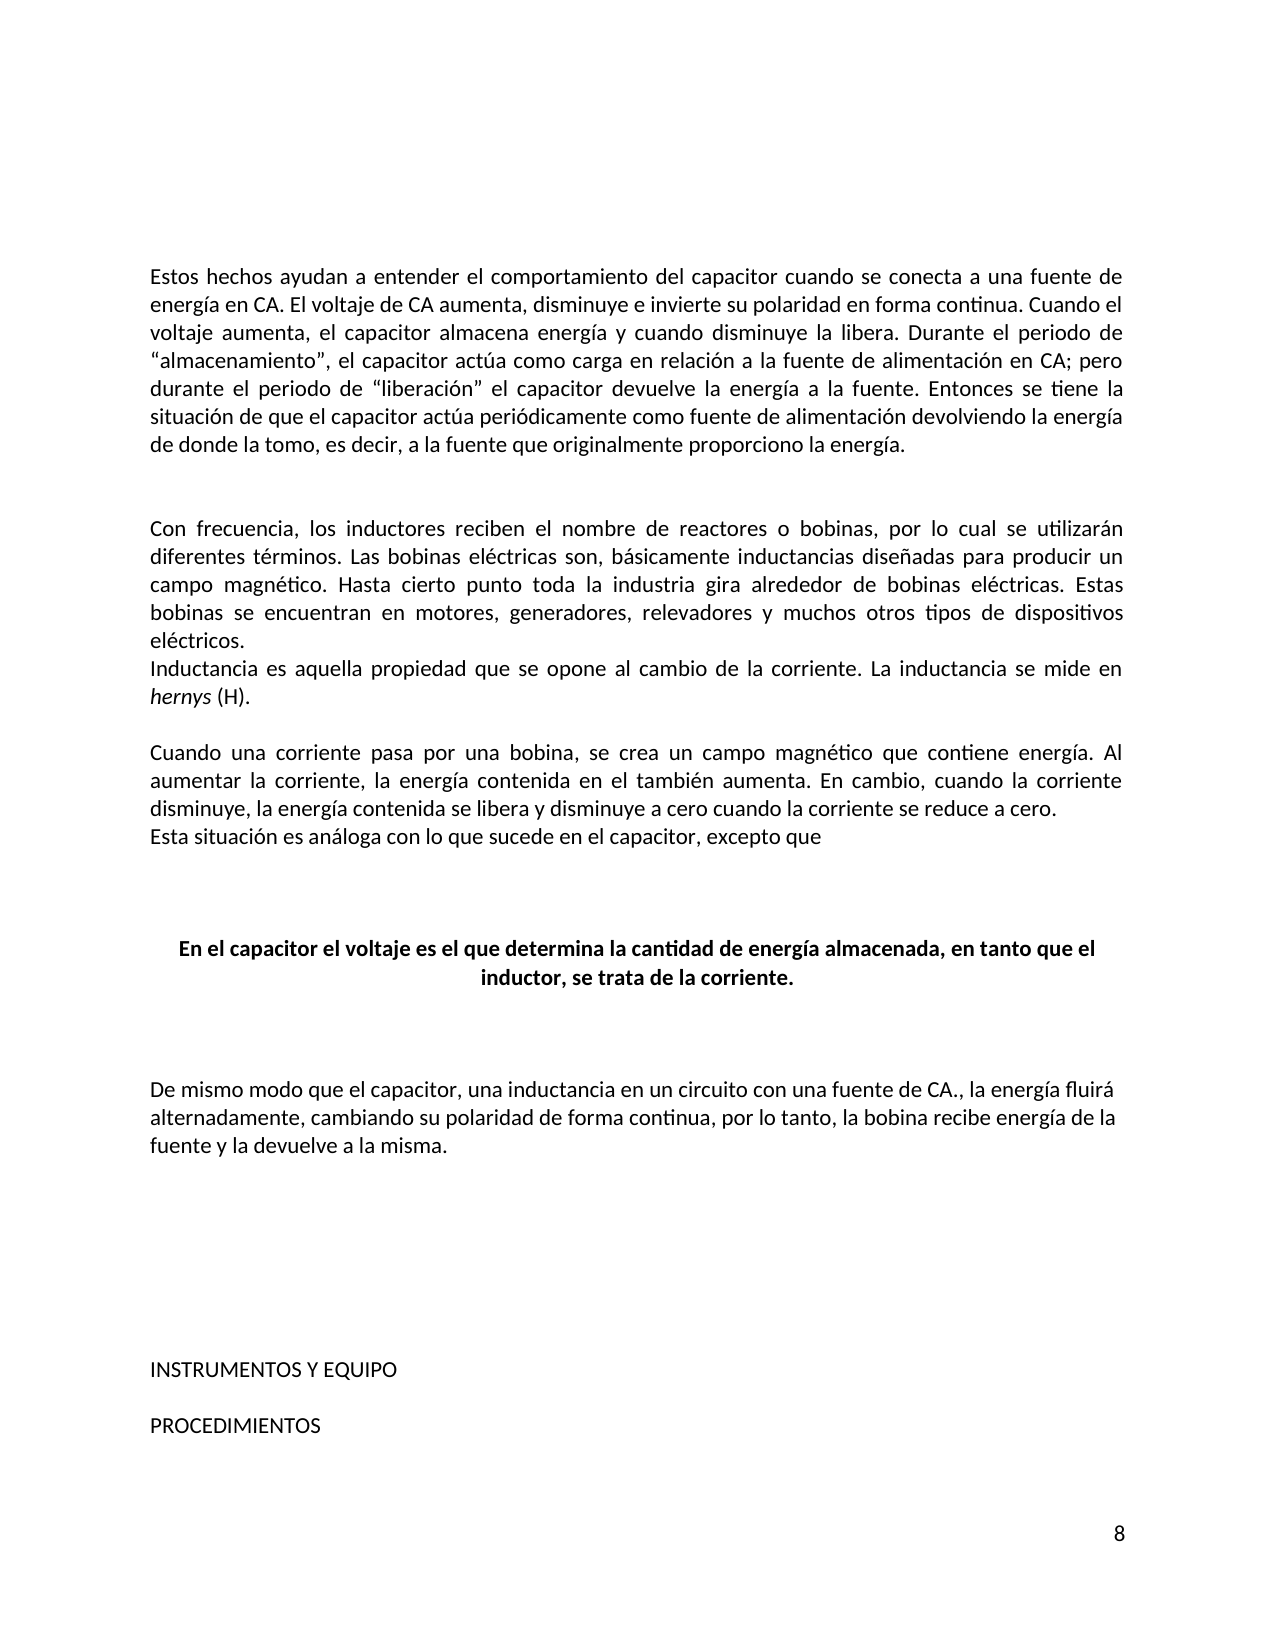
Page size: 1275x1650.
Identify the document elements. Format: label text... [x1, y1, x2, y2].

text Cuando una corriente pasa por una bobina, se crea un campo magnético que contiene energía. Al aumentar la corriente, la energía contenida en el también aumenta. En cambio, cuando la corriente disminuye, la energía contenida se libera y disminuye a cero cuando la corriente se reduce a cero. [150, 738, 1125, 822]
text Estos hechos ayudan a entender el comportamiento del capacitor cuando se conecta a una fuente de energía en CA. El voltaje de CA aumenta, disminuye e invierte su polaridad en forma continua. Cuando el voltaje aumenta, el capacitor almacena energía y cuando disminuye la libera. Durante el periodo de “almacenamiento”, el capacitor actúa como carga en relación a la fuente de alimentación en CA; pero durante el periodo de “liberación” el capacitor devuelve la energía a la fuente. Entonces se tiene la situación de que el capacitor actúa periódicamente como fuente de alimentación devolviendo la energía de donde la tomo, es decir, a la fuente que originalmente proporciono la energía. [150, 262, 1125, 458]
text INSTRUMENTOS Y EQUIPO [150, 1355, 1125, 1383]
text Inductancia es aquella propiedad que se opone al cambio de la corriente. La inductancia se mide en hernys (H). [150, 654, 1125, 710]
text Con frecuencia, los inductores reciben el nombre de reactores o bobinas, por lo cual se utilizarán diferentes términos. Las bobinas eléctricas son, básicamente inductancias diseñadas para producir un campo magnético. Hasta cierto punto toda la industria gira alrededor de bobinas eléctricas. Estas bobinas se encuentran en motores, generadores, relevadores y muchos otros tipos de dispositivos eléctricos. [150, 514, 1125, 654]
text En el capacitor el voltaje es el que determina la cantidad de energía almacenada, en tanto que el inductor, se trata de la corriente. [150, 934, 1125, 991]
text De mismo modo que el capacitor, una inductancia en un circuito con una fuente de CA., la energía fluirá alternadamente, cambiando su polaridad de forma continua, por lo tanto, la bobina recibe energía de la fuente y la devuelve a la misma. [150, 1075, 1125, 1159]
text PROCEDIMIENTOS [150, 1411, 1125, 1439]
text Esta situación es análoga con lo que sucede en el capacitor, excepto que [150, 822, 1125, 851]
